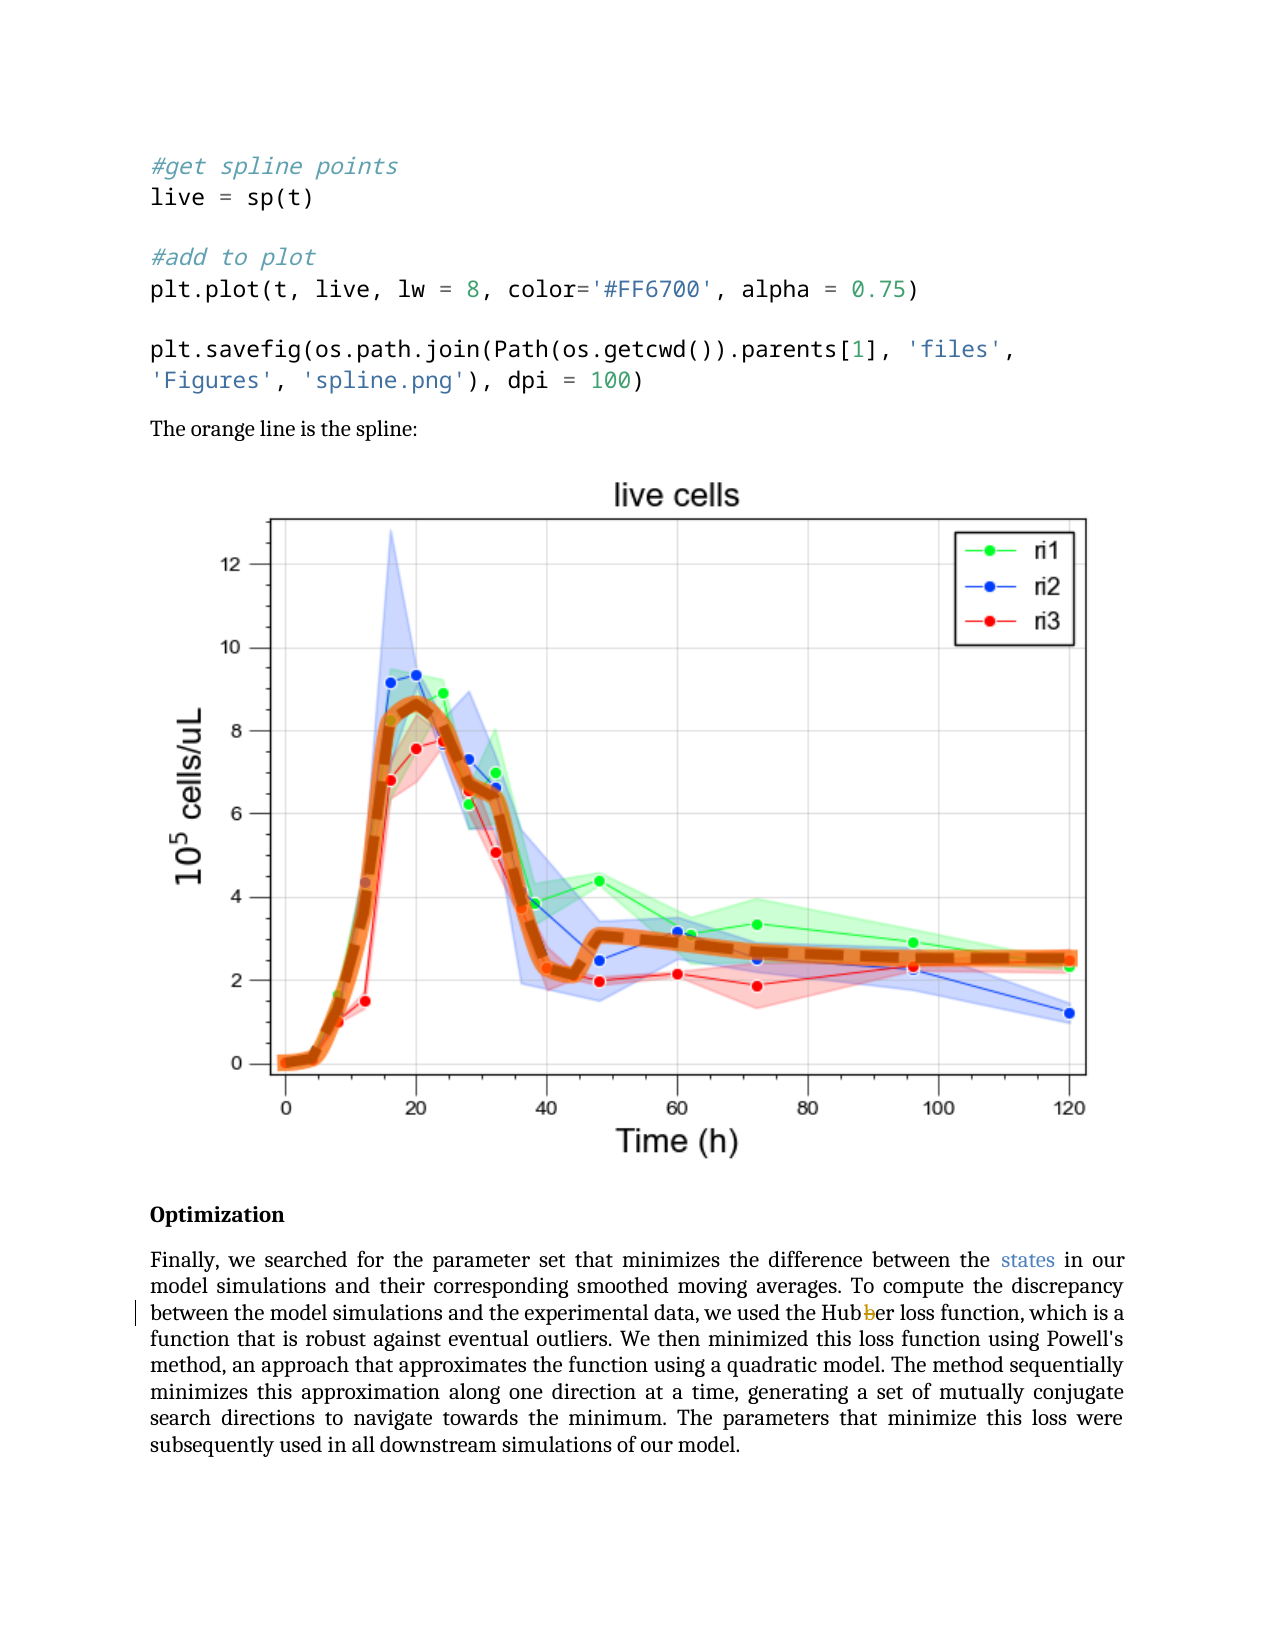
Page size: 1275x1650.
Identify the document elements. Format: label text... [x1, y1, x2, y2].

text Finally, we searched for the parameter set that minimizes the difference between the states in our model simulations and their corresponding smoothed moving averages. To compute the discrepancy between the model simulations and the experimental data, we used the Huber loss function, which is a function that is robust against eventual outliers. We then minimized this loss function using Powell's method, an approach that approximates the function using a quadratic model. The method sequentially minimizes this approximation along one direction at a time, generating a set of mutually conjugate search directions to navigate towards the minimum. The parameters that minimize this loss were subsequently used in all downstream simulations of our model. [150, 1247, 1125, 1458]
text The orange line is the spline: [150, 416, 1125, 442]
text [150, 150, 1125, 395]
subtitle Optimization [150, 1202, 1125, 1228]
picture [150, 461, 1110, 1181]
